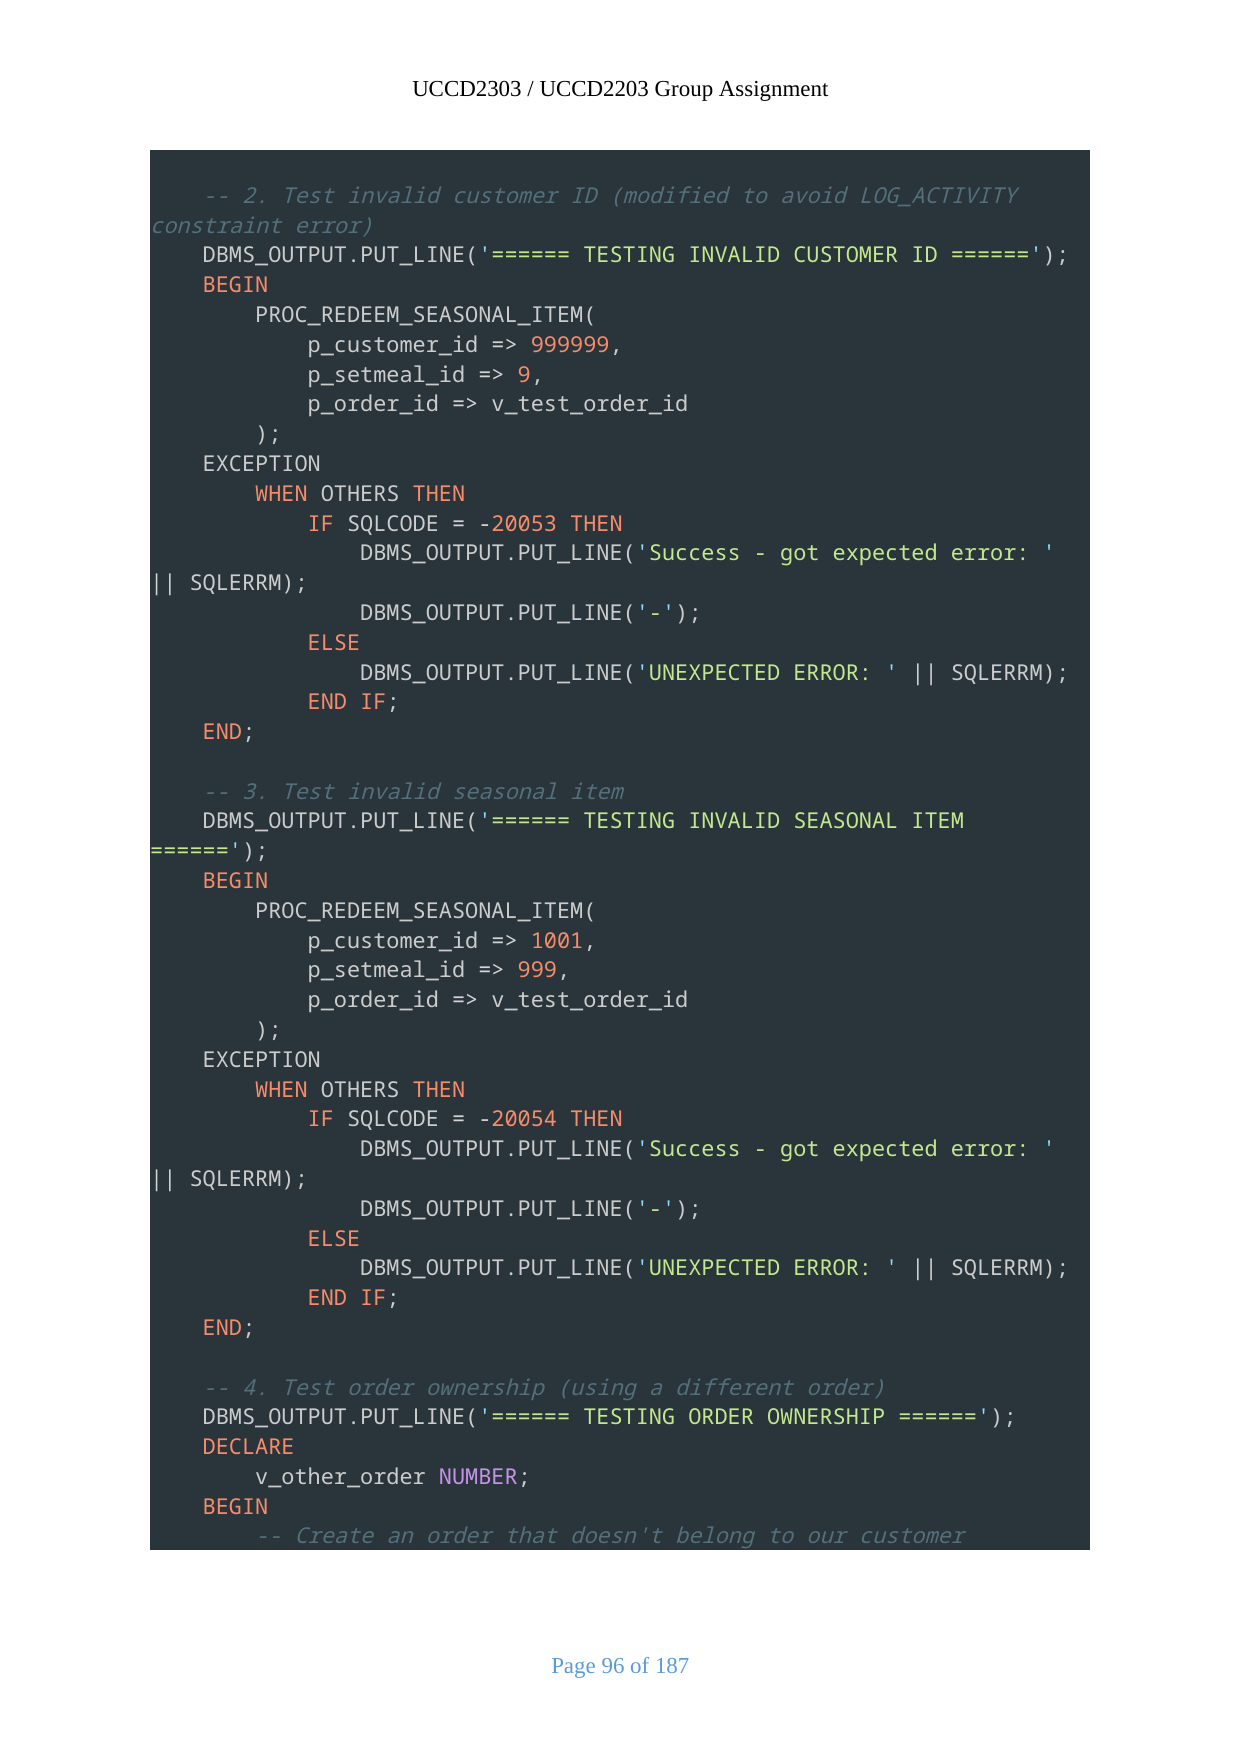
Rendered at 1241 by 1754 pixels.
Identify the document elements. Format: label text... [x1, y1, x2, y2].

text END; [150, 716, 1090, 746]
text -- 3. Test invalid seasonal item [150, 776, 1090, 805]
text PROC_REDEEM_SEASONAL_ITEM( [150, 895, 1090, 924]
text -- 4. Test order ownership (using a different order) [150, 1371, 1090, 1401]
text p_order_id => v_test_order_id [150, 984, 1090, 1014]
text DBMS_OUTPUT.PUT_LINE('====== TESTING INVALID CUSTOMER ID ======'); [150, 239, 1090, 269]
text ELSE [150, 627, 1090, 656]
text EXCEPTION [150, 448, 1090, 478]
text DBMS_OUTPUT.PUT_LINE('-'); [150, 1193, 1090, 1222]
text BEGIN [150, 1491, 1090, 1520]
text DBMS_OUTPUT.PUT_LINE('Success - got expected error: ' || SQLERRM); [150, 1133, 1090, 1193]
text IF SQLCODE = -20053 THEN [150, 507, 1090, 537]
text WHEN OTHERS THEN [150, 1073, 1090, 1103]
text p_order_id => v_test_order_id [150, 388, 1090, 418]
text -- Create an order that doesn't belong to our customer [150, 1520, 1090, 1550]
text DBMS_OUTPUT.PUT_LINE('Success - got expected error: ' || SQLERRM); [150, 537, 1090, 597]
text WHEN OTHERS THEN [150, 478, 1090, 507]
text BEGIN [150, 865, 1090, 895]
text ELSE [150, 1222, 1090, 1252]
text BEGIN [150, 269, 1090, 299]
text END IF; [150, 686, 1090, 716]
text p_setmeal_id => 9, [150, 358, 1090, 388]
text v_other_order NUMBER; [150, 1461, 1090, 1491]
text EXCEPTION [150, 1044, 1090, 1073]
text DBMS_OUTPUT.PUT_LINE('====== TESTING INVALID SEASONAL ITEM ======'); [150, 805, 1090, 865]
text END IF; [150, 1282, 1090, 1312]
text ); [150, 418, 1090, 448]
text DBMS_OUTPUT.PUT_LINE('UNEXPECTED ERROR: ' || SQLERRM); [150, 1252, 1090, 1282]
text -- 2. Test invalid customer ID (modified to avoid LOG_ACTIVITY constraint error) [150, 180, 1090, 239]
text ); [150, 1014, 1090, 1044]
text END; [150, 1312, 1090, 1342]
text DBMS_OUTPUT.PUT_LINE('-'); [150, 597, 1090, 627]
text p_setmeal_id => 999, [150, 954, 1090, 984]
text PROC_REDEEM_SEASONAL_ITEM( [150, 299, 1090, 329]
text DECLARE [150, 1431, 1090, 1461]
text DBMS_OUTPUT.PUT_LINE('====== TESTING ORDER OWNERSHIP ======'); [150, 1401, 1090, 1431]
text IF SQLCODE = -20054 THEN [150, 1103, 1090, 1133]
text p_customer_id => 999999, [150, 329, 1090, 358]
text p_customer_id => 1001, [150, 924, 1090, 954]
text DBMS_OUTPUT.PUT_LINE('UNEXPECTED ERROR: ' || SQLERRM); [150, 656, 1090, 686]
